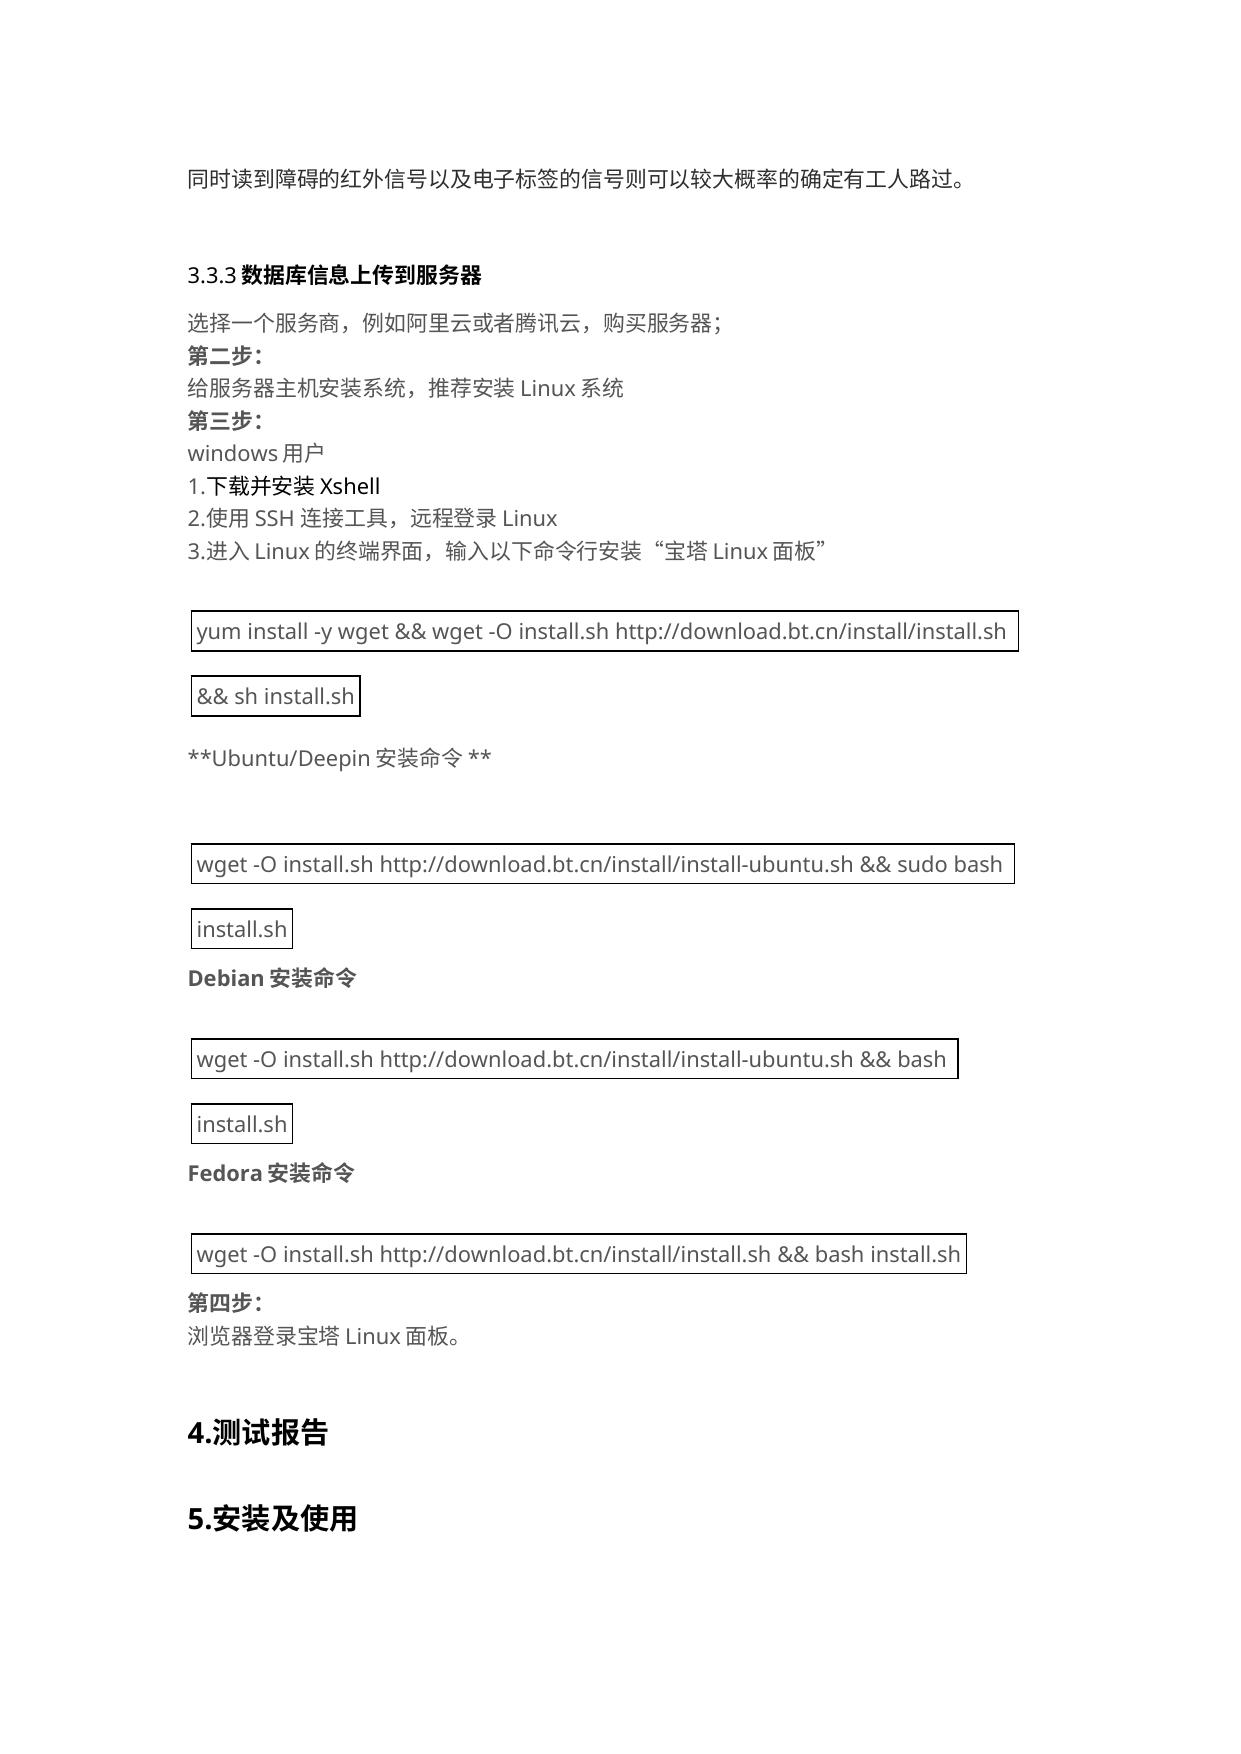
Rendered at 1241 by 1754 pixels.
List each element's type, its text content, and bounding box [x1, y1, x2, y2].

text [187, 162, 1053, 194]
text 选择一个服务商，例如阿里云或者腾讯云，购买服务器； 第二步： 给服务器主机安装系统，推荐安装Linux系统 [187, 306, 1053, 403]
text Fedora安装命令 [187, 1156, 1053, 1188]
text **Ubuntu/Deepin安装命令 ** [187, 741, 1053, 773]
text 4.测试报告 [187, 1398, 1053, 1463]
text wget -O install.sh http://download.bt.cn/install/install.sh && bash install.sh [191, 1221, 1049, 1286]
text wget -O install.sh http://download.bt.cn/install/install-ubuntu.sh && sudo bash install.sh [191, 831, 1049, 961]
text 5.安装及使用 [187, 1484, 1053, 1549]
text 3.3.3数据库信息上传到服务器 [187, 258, 1053, 290]
text yum install -y wget && wget -O install.sh http://download.bt.cn/install/install.sh && sh install.sh [191, 598, 1049, 728]
text 2.使用 SSH 连接工具，远程登录Linux 3.进入Linux的终端界面，输入以下命令行安装“宝塔Linux面板” [187, 501, 1053, 566]
text Debian安装命令 [187, 961, 1053, 993]
text 第四步： 浏览器登录宝塔Linux面板。 [187, 1286, 1053, 1351]
text wget -O install.sh http://download.bt.cn/install/install-ubuntu.sh && bash install.sh [191, 1026, 1049, 1156]
text 第三步： windows用户 1.下载并安装Xshell [187, 403, 1053, 501]
